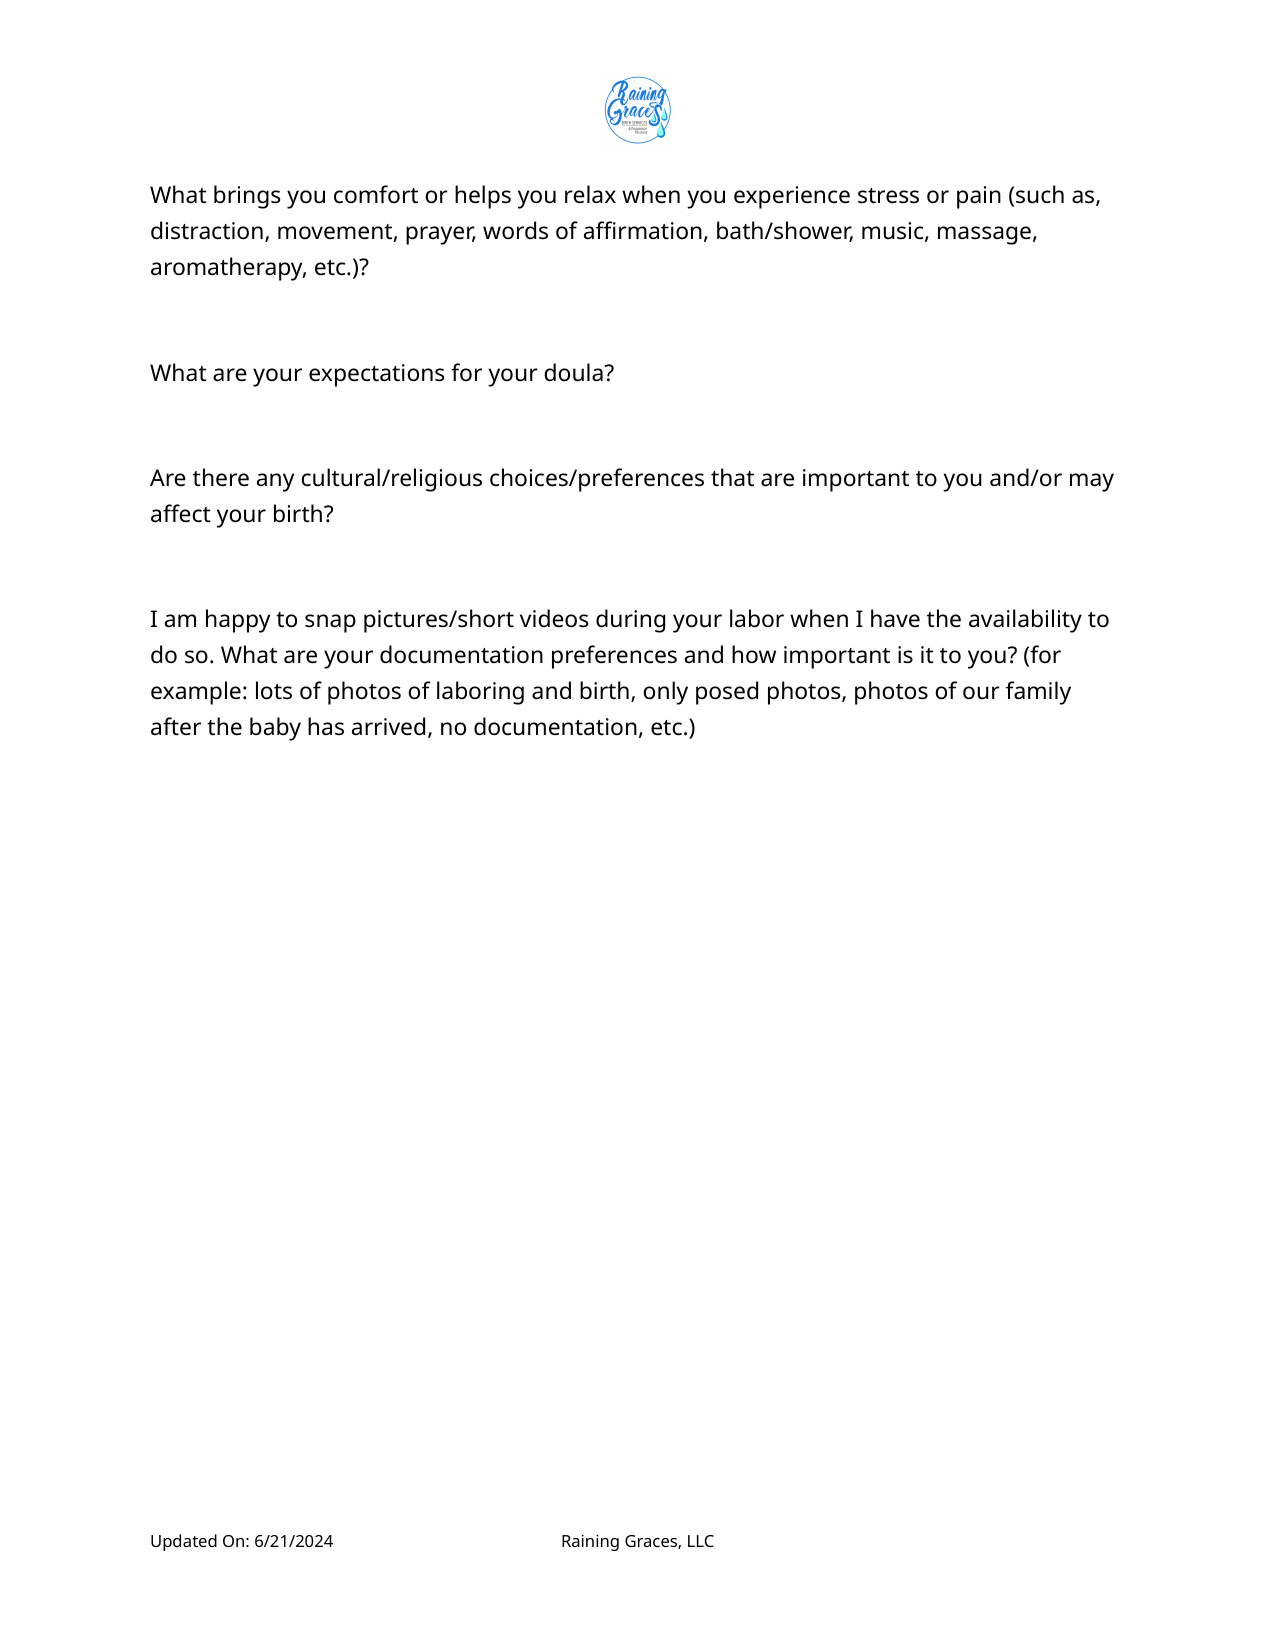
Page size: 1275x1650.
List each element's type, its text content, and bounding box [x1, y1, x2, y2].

picture [602, 75, 673, 146]
text I am happy to snap pictures/short videos during your labor when I have the availability to do so. What are your documentation preferences and how important is it to you? (for example: lots of photos of laboring and birth, only posed photos, photos of our family after the baby has arrived, no documentation, etc.) [150, 603, 1125, 742]
text What are your expectations for your doula? [150, 356, 1125, 388]
text What brings you comfort or helps you relax when you experience stress or pain (such as, distraction, movement, prayer, words of affirmation, bath/shower, music, massage, aromatherapy, etc.)? [150, 179, 1125, 282]
text Are there any cultural/religious choices/preferences that are important to you and/or may affect your birth? [150, 462, 1125, 529]
